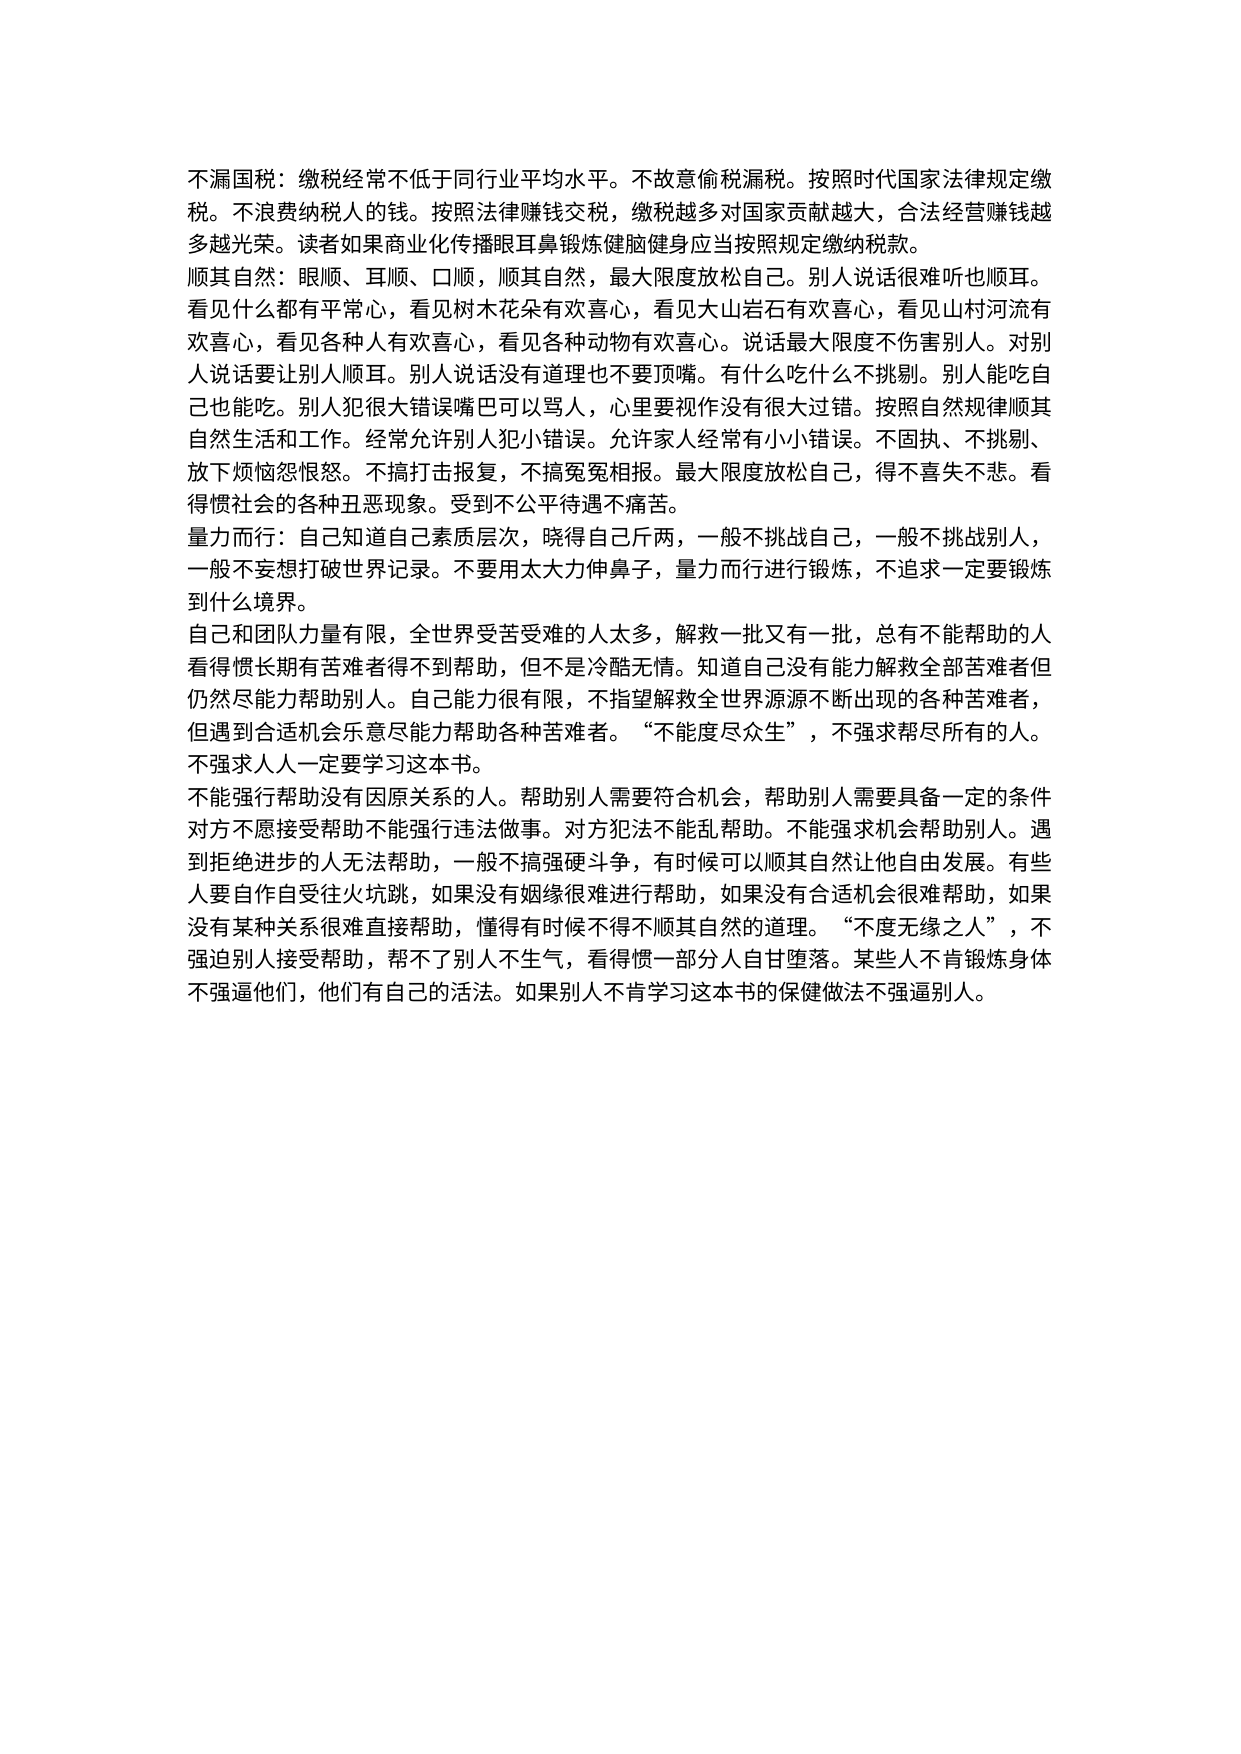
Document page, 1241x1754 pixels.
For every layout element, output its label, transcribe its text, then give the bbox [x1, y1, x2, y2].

text 顺其自然：眼顺、耳顺、口顺，顺其自然，最大限度放松自己。别人说话很难听也顺耳。看见什么都有平常心，看见树木花朵有欢喜心，看见大山岩石有欢喜心，看见山村河流有欢喜心，看见各种人有欢喜心，看见各种动物有欢喜心。说话最大限度不伤害别人。对别人说话要让别人顺耳。别人说话没有道理也不要顶嘴。有什么吃什么不挑剔。别人能吃自己也能吃。别人犯很大错误嘴巴可以骂人，心里要视作没有很大过错。按照自然规律顺其自然生活和工作。经常允许别人犯小错误。允许家人经常有小小错误。不固执、不挑剔、放下烦恼怨恨怒。不搞打击报复，不搞冤冤相报。最大限度放松自己，得不喜失不悲。看得惯社会的各种丑恶现象。受到不公平待遇不痛苦。 [187, 259, 1053, 519]
text 不漏国税：缴税经常不低于同行业平均水平。不故意偷税漏税。按照时代国家法律规定缴税。不浪费纳税人的钱。按照法律赚钱交税，缴税越多对国家贡献越大，合法经营赚钱越多越光荣。读者如果商业化传播眼耳鼻锻炼健脑健身应当按照规定缴纳税款。 [187, 162, 1053, 259]
text 不能强行帮助没有因原关系的人。帮助别人需要符合机会，帮助别人需要具备一定的条件。对方不愿接受帮助不能强行违法做事。对方犯法不能乱帮助。不能强求机会帮助别人。遇到拒绝进步的人无法帮助，一般不搞强硬斗争，有时候可以顺其自然让他自由发展。有些人要自作自受往火坑跳，如果没有姻缘很难进行帮助，如果没有合适机会很难帮助，如果没有某种关系很难直接帮助，懂得有时候不得不顺其自然的道理。“不度无缘之人”，不强迫别人接受帮助，帮不了别人不生气，看得惯一部分人自甘堕落。某些人不肯锻炼身体不强逼他们，他们有自己的活法。如果别人不肯学习这本书的保健做法不强逼别人。 [187, 779, 1053, 1007]
text 量力而行：自己知道自己素质层次，晓得自己斤两，一般不挑战自己，一般不挑战别人，一般不妄想打破世界记录。不要用太大力伸鼻子，量力而行进行锻炼，不追求一定要锻炼到什么境界。 [187, 519, 1053, 617]
text 自己和团队力量有限，全世界受苦受难的人太多，解救一批又有一批，总有不能帮助的人，看得惯长期有苦难者得不到帮助，但不是冷酷无情。知道自己没有能力解救全部苦难者但仍然尽能力帮助别人。自己能力很有限，不指望解救全世界源源不断出现的各种苦难者，但遇到合适机会乐意尽能力帮助各种苦难者。“不能度尽众生”，不强求帮尽所有的人。不强求人人一定要学习这本书。 [187, 617, 1053, 779]
